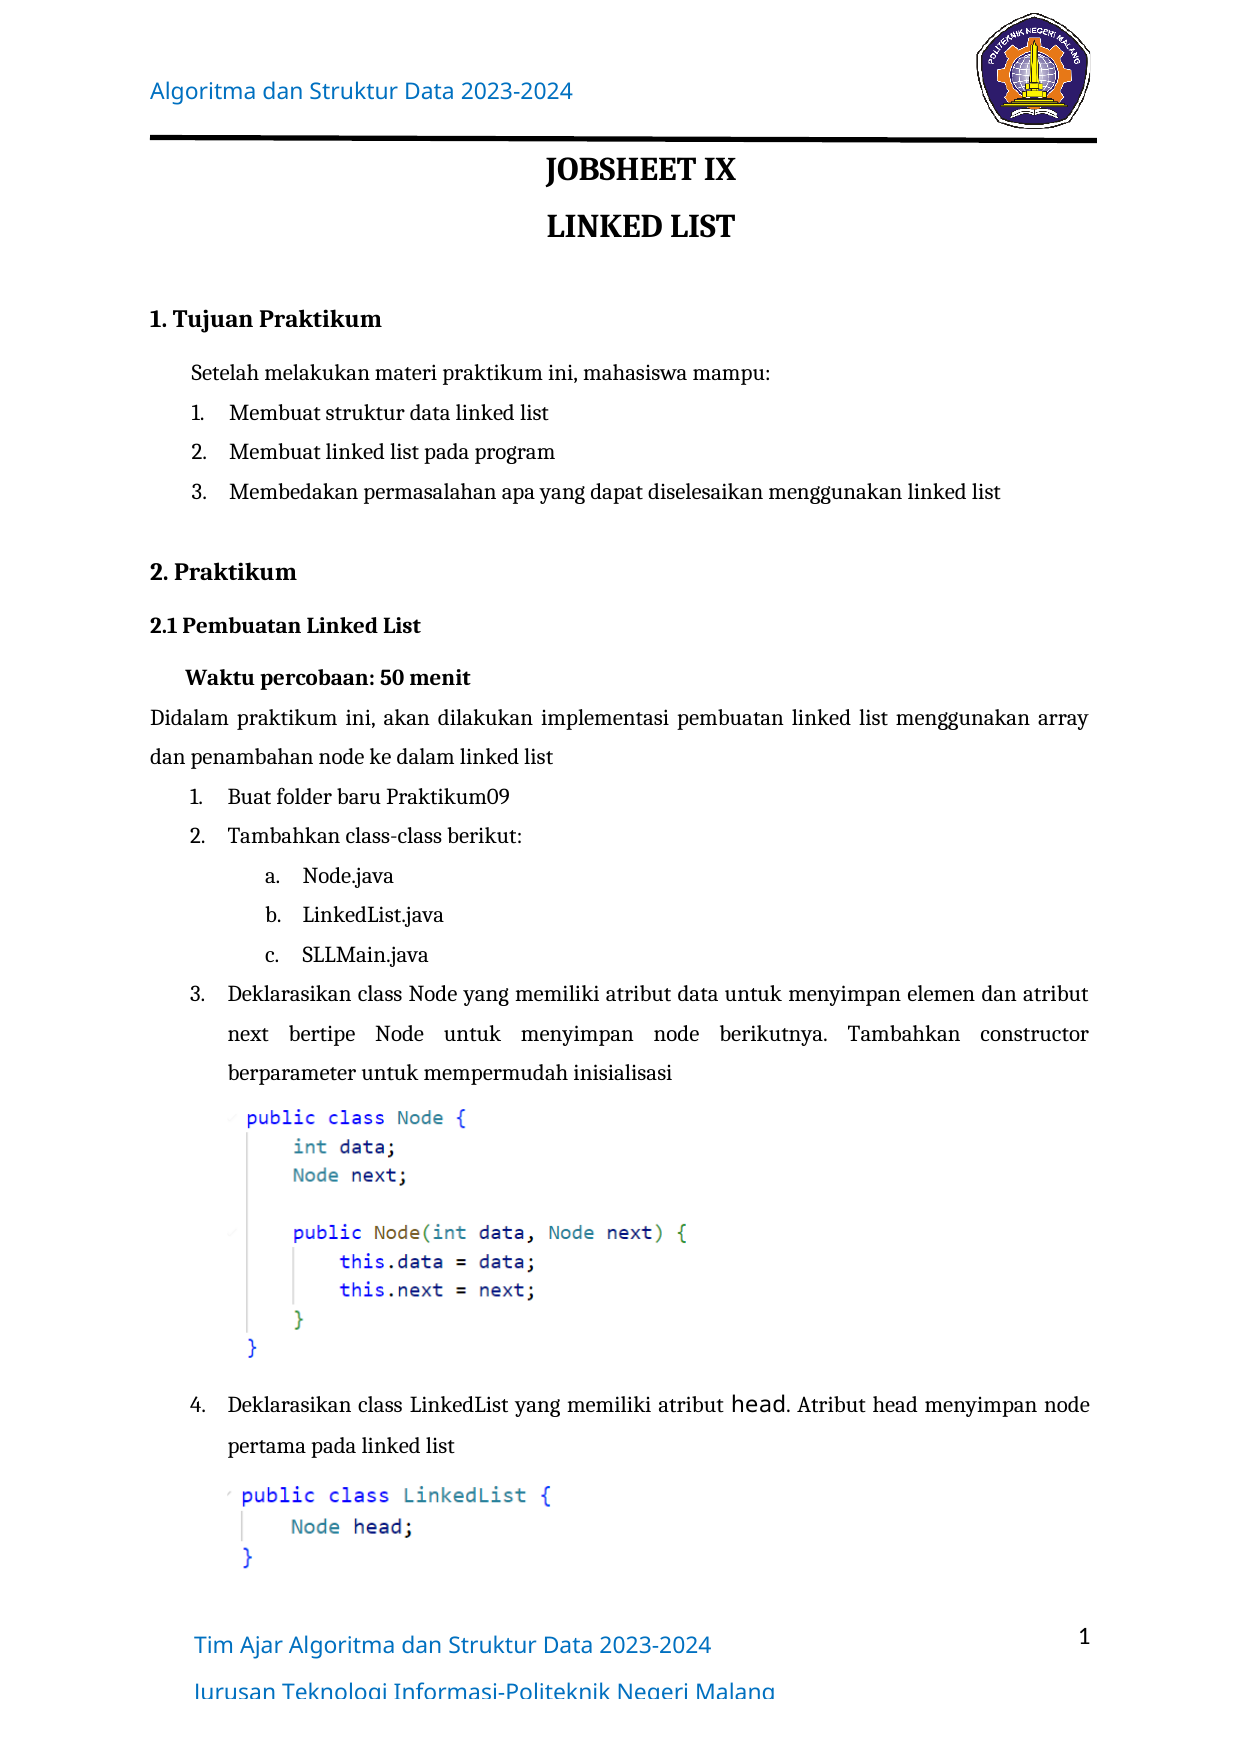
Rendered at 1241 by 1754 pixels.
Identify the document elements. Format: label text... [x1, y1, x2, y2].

text 2. Praktikum [150, 557, 1090, 586]
picture [976, 13, 1091, 129]
text JOBSHEET IX [150, 150, 1090, 188]
list Buat folder baru Praktikum09 [190, 783, 1090, 810]
picture [227, 1099, 700, 1375]
text LINKED LIST [150, 207, 1090, 246]
text Waktu percobaan: 50 menit [150, 665, 1090, 691]
list Membuat struktur data linked list [191, 399, 1090, 426]
list Deklarasikan class Node yang memiliki atribut data untuk menyimpan elemen dan atribut next bertipe Node untuk menyimpan node berikutnya. Tambahkan constructor berparameter untuk mempermudah inisialisasi [190, 981, 1090, 1086]
text 1. Tujuan Praktikum [150, 304, 1090, 333]
text Didalam praktikum ini, akan dilakukan implementasi pembuatan linked list menggunakan array dan penambahan node ke dalam linked list [150, 704, 1090, 770]
list Membuat linked list pada program [191, 439, 1090, 465]
picture [227, 1472, 563, 1578]
list Tambahkan class-class berikut: [190, 823, 1090, 849]
list Membedakan permasalahan apa yang dapat diselesaikan menggunakan linked list [191, 478, 1090, 505]
list LinkedList.java [265, 902, 1090, 928]
text 2.1 Pembuatan Linked List [150, 613, 1090, 639]
list Node.java [265, 862, 1090, 889]
list Deklarasikan class LinkedList yang memiliki atribut head. Atribut head menyimpan node pertama pada linked list [190, 1388, 1090, 1459]
list SLLMain.java [265, 941, 1090, 968]
text Setelah melakukan materi praktikum ini, mahasiswa mampu: [150, 360, 1090, 386]
